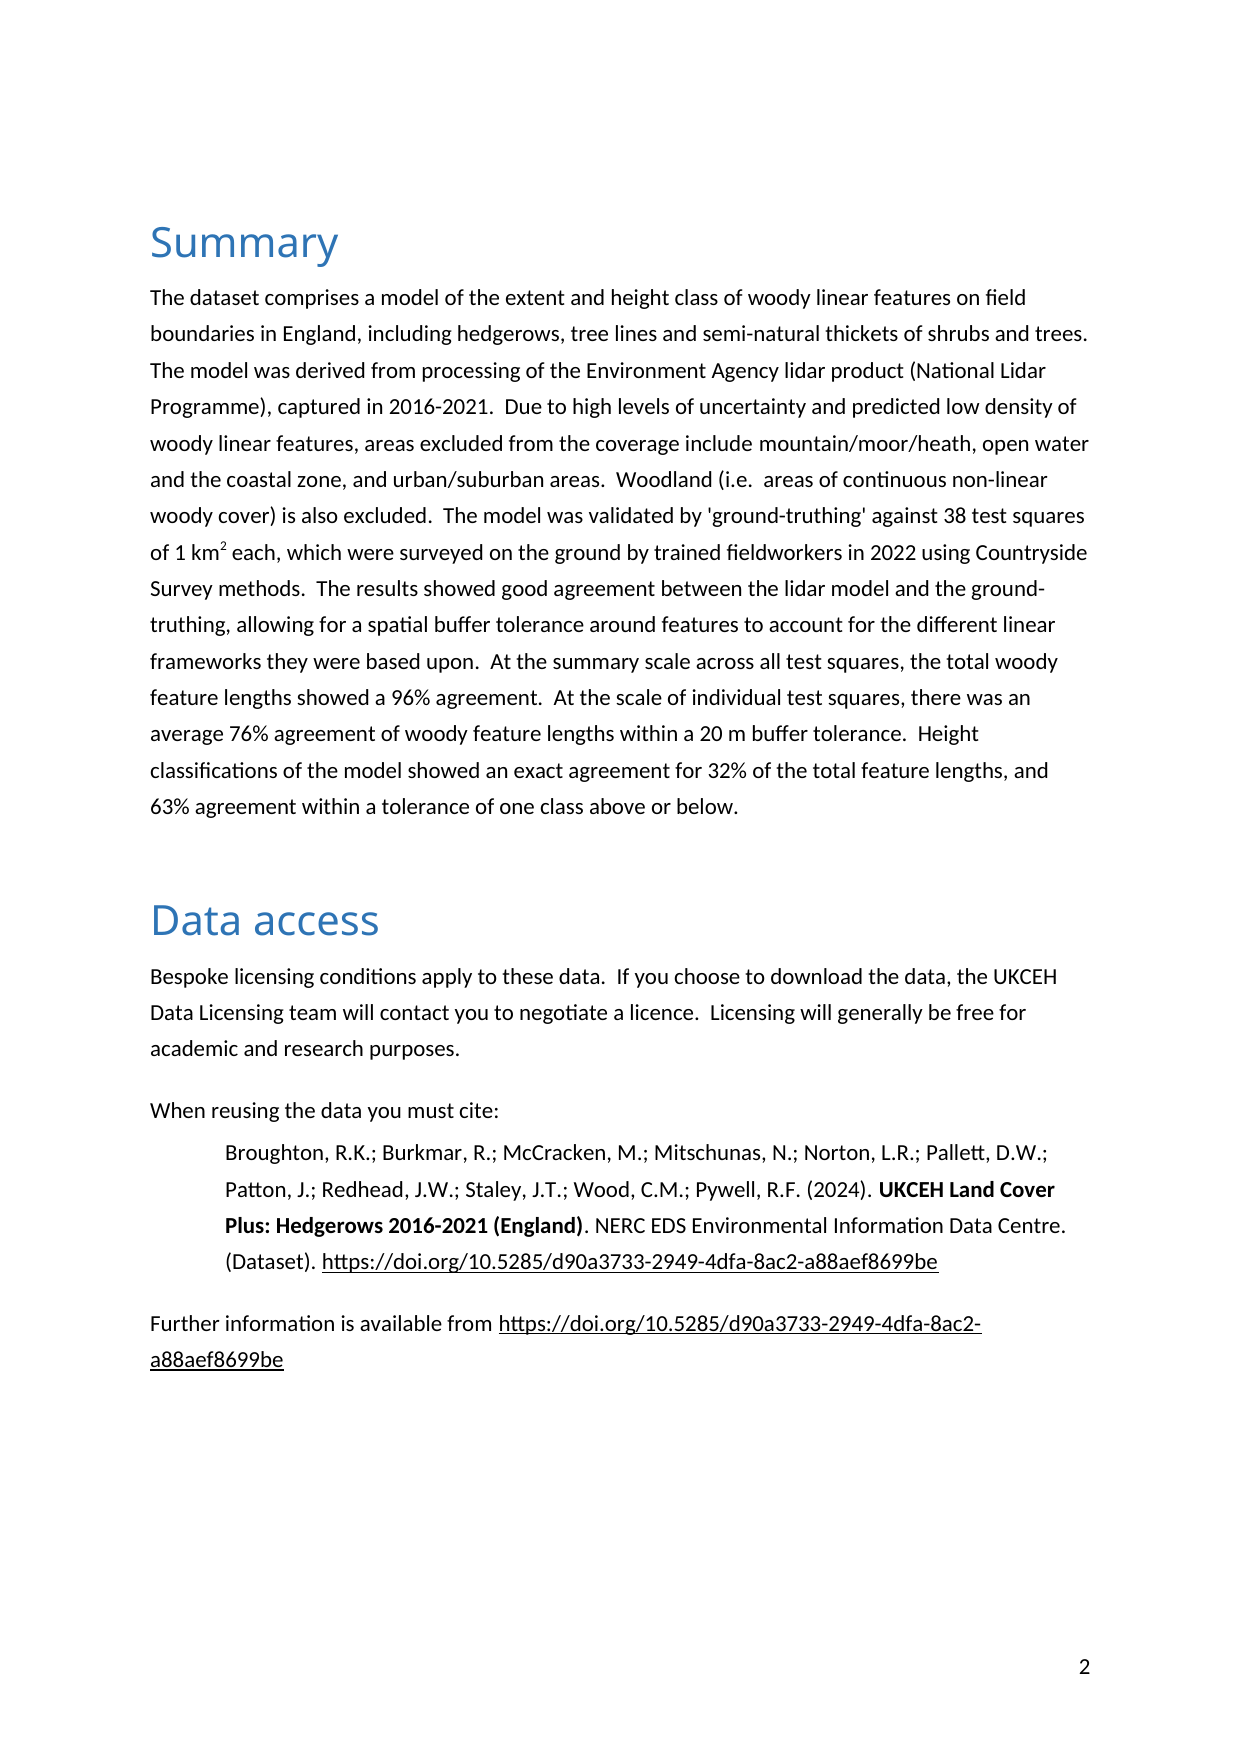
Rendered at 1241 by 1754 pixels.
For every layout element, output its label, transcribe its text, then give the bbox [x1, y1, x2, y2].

text Bespoke licensing conditions apply to these data. If you choose to download the data, the UKCEH Data Licensing team will contact you to negotiate a licence. Licensing will generally be free for academic and research purposes. [150, 962, 1090, 1062]
text Further information is available from https://doi.org/10.5285/d90a3733-2949-4dfa-8ac2-a88aef8699be [150, 1309, 1090, 1373]
text Broughton, R.K.; Burkmar, R.; McCracken, M.; Mitschunas, N.; Norton, L.R.; Pallett, D.W.; Patton, J.; Redhead, J.W.; Staley, J.T.; Wood, C.M.; Pywell, R.F. (2024). UKCEH Land Cover Plus: Hedgerows 2016-2021 (England). NERC EDS Environmental Information Data Centre. (Dataset). https://doi.org/10.5285/d90a3733-2949-4dfa-8ac2-a88aef8699be [225, 1138, 1090, 1276]
subtitle Data access [150, 891, 1090, 948]
subtitle Summary [150, 212, 1090, 269]
text When reusing the data you must cite: [150, 1096, 1090, 1124]
text The dataset comprises a model of the extent and height class of woody linear features on field boundaries in England, including hedgerows, tree lines and semi-natural thickets of shrubs and trees. The model was derived from processing of the Environment Agency lidar product (National Lidar Programme), captured in 2016-2021. Due to high levels of uncertainty and predicted low density of woody linear features, areas excluded from the coverage include mountain/moor/heath, open water and the coastal zone, and urban/suburban areas. Woodland (i.e. areas of continuous non-linear woody cover) is also excluded. The model was validated by 'ground-truthing' against 38 test squares of 1 km2 each, which were surveyed on the ground by trained fieldworkers in 2022 using Countryside Survey methods. The results showed good agreement between the lidar model and the ground-truthing, allowing for a spatial buffer tolerance around features to account for the different linear frameworks they were based upon. At the summary scale across all test squares, the total woody feature lengths showed a 96% agreement. At the scale of individual test squares, there was an average 76% agreement of woody feature lengths within a 20 m buffer tolerance. Height classifications of the model showed an exact agreement for 32% of the total feature lengths, and 63% agreement within a tolerance of one class above or below. [150, 283, 1090, 820]
